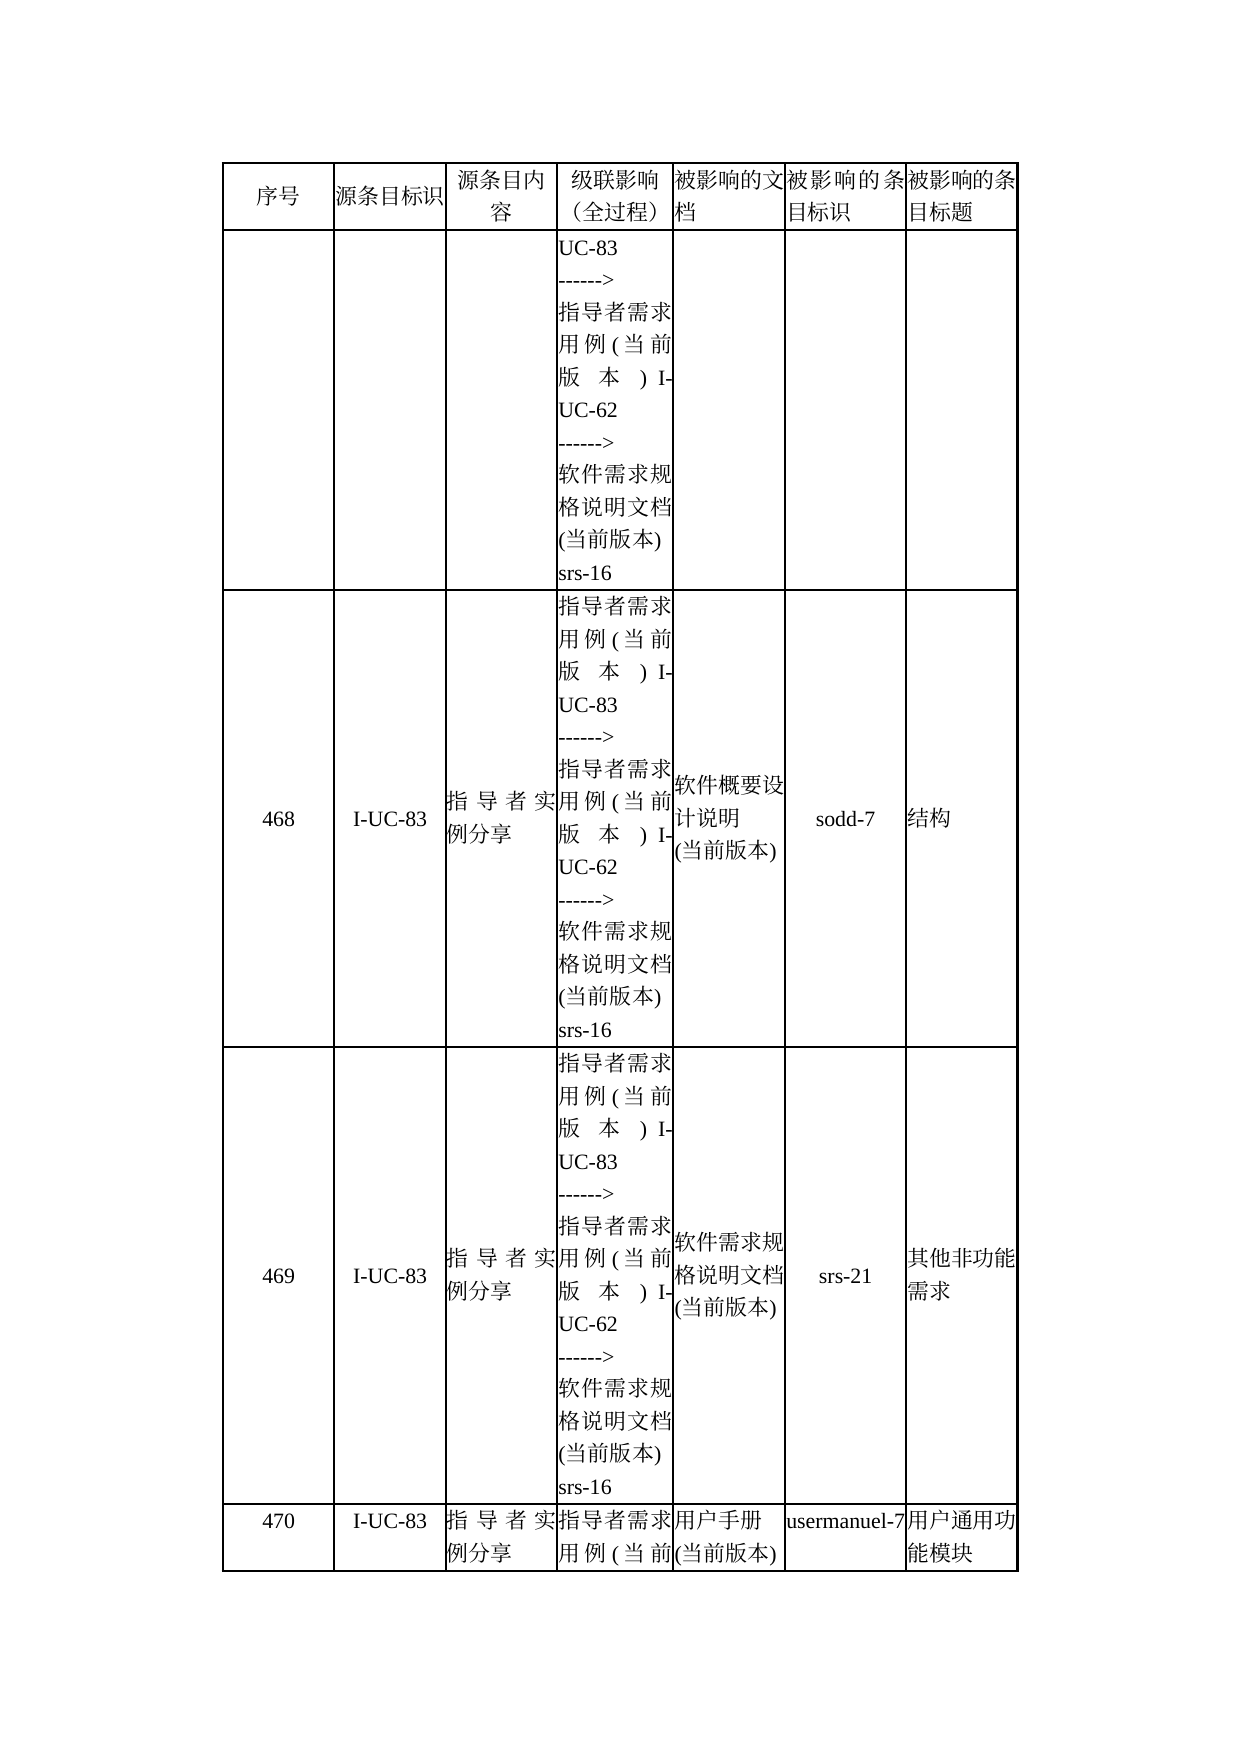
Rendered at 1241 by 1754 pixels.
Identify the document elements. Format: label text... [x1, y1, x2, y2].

table_header 被影响的条目标识 [786, 164, 905, 229]
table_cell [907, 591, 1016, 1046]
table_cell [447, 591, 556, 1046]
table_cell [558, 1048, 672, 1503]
table_header 被影响的文档 [674, 164, 784, 229]
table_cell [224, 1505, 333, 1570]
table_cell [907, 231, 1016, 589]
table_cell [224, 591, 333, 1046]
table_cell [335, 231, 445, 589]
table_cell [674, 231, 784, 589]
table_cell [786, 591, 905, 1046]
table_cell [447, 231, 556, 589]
table_header 源条目标识 [335, 164, 445, 229]
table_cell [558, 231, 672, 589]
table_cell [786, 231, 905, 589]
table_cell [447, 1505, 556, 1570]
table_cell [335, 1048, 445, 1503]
table_header 被影响的条目标题 [907, 164, 1016, 229]
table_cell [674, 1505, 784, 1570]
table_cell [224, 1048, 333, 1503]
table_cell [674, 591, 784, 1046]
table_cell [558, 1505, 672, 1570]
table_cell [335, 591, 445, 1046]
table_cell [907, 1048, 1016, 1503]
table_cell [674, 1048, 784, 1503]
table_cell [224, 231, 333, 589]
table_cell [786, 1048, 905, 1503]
table_header 源条目内容 [447, 164, 556, 229]
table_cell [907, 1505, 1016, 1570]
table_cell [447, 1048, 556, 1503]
table_header 级联影响（全过程） [558, 164, 672, 229]
table_header 序号 [224, 164, 333, 229]
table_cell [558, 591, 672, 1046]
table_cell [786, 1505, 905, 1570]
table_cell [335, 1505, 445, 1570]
